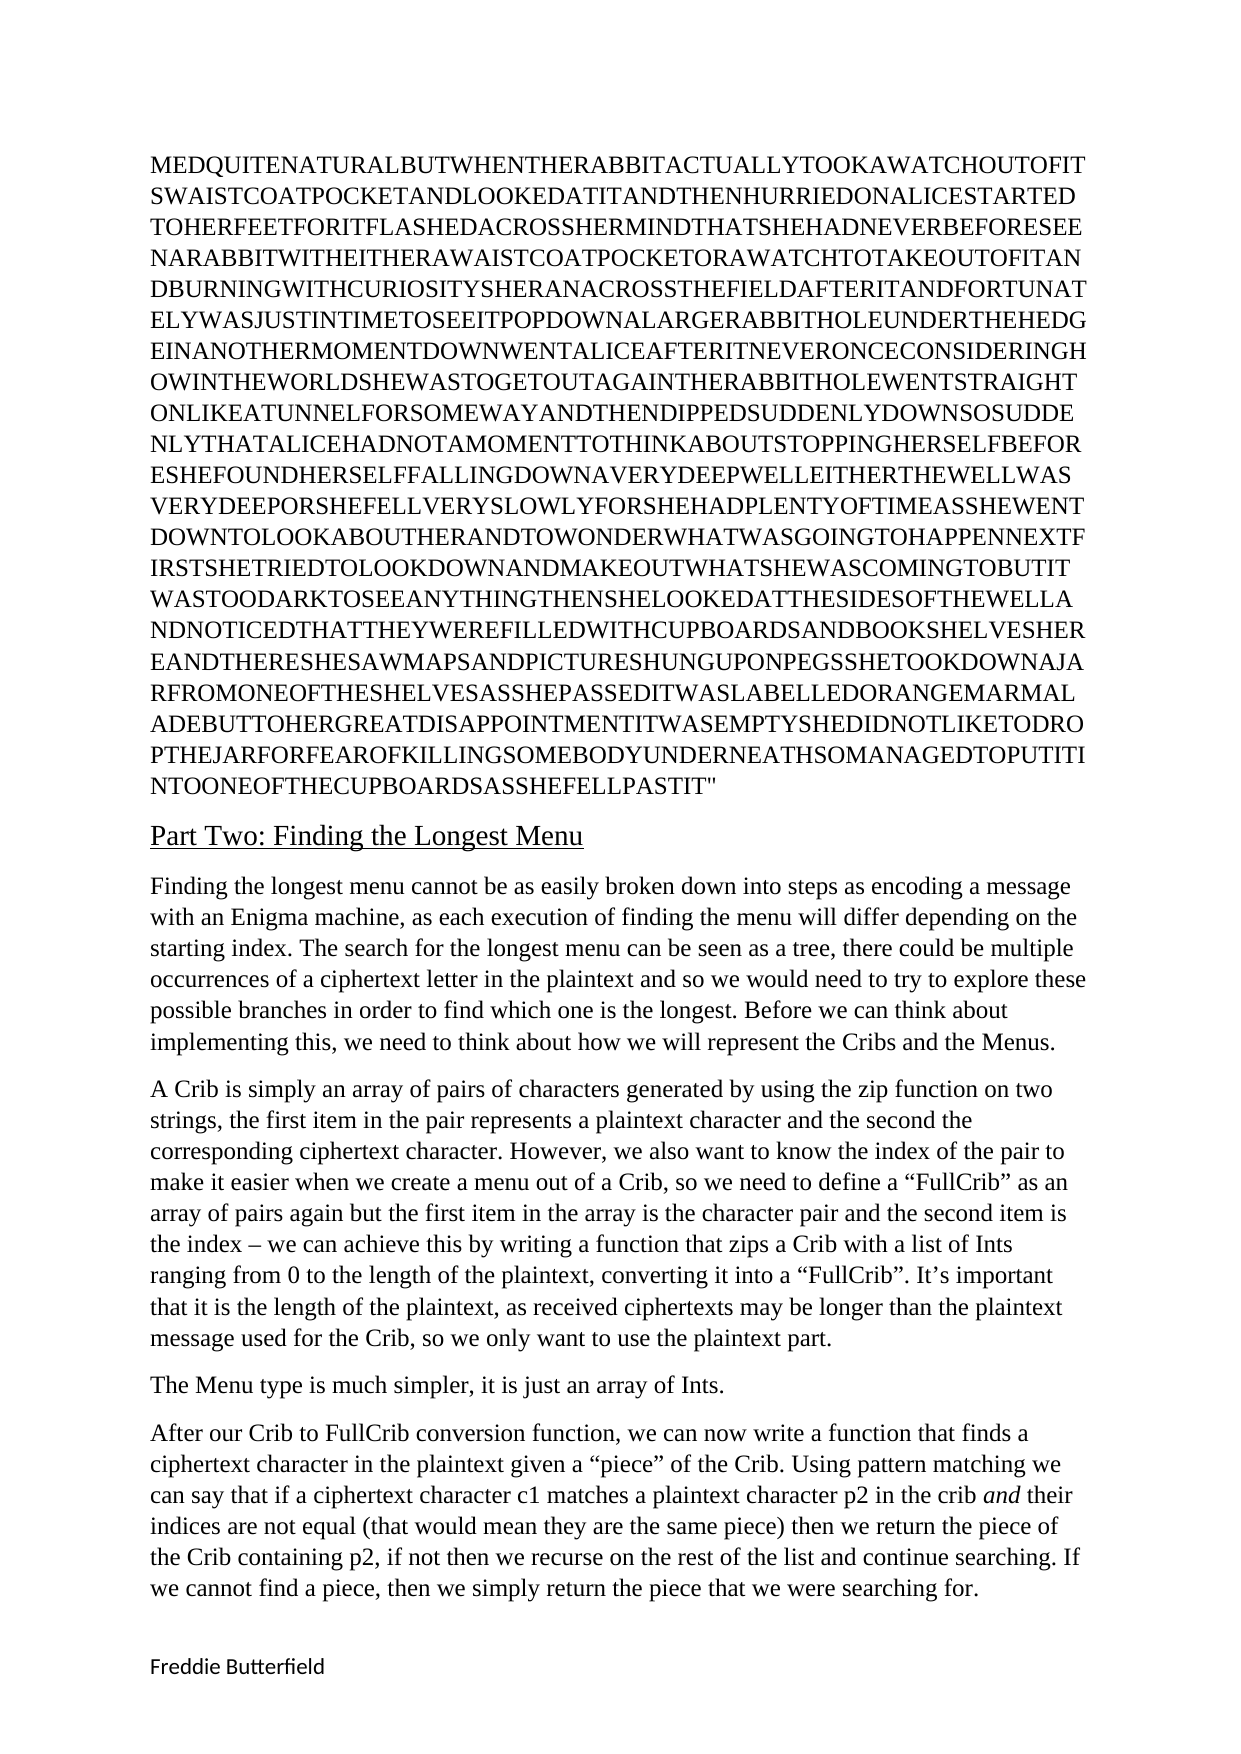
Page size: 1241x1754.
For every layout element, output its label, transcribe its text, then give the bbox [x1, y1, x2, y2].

text The Menu type is much simpler, it is just an array of Ints. [150, 1370, 1090, 1399]
text After our Crib to FullCrib conversion function, we can now write a function that finds a ciphertext character in the plaintext given a “piece” of the Crib. Using pattern matching we can say that if a ciphertext character c1 matches a plaintext character p2 in the crib and their indices are not equal (that would mean they are the same piece) then we return the piece of the Crib containing p2, if not then we recurse on the rest of the list and continue searching. If we cannot find a piece, then we simply return the piece that we were searching for. [150, 1418, 1090, 1602]
text A Crib is simply an array of pairs of characters generated by using the zip function on two strings, the first item in the pair represents a plaintext character and the second the corresponding ciphertext character. However, we also want to know the index of the pair to make it easier when we create a menu out of a Crib, so we need to define a “FullCrib” as an array of pairs again but the first item in the array is the character pair and the second item is the index – we can achieve this by writing a function that zips a Crib with a list of Ints ranging from 0 to the length of the plaintext, converting it into a “FullCrib”. It’s important that it is the length of the plaintext, as received ciphertexts may be longer than the plaintext message used for the Crib, so we only want to use the plaintext part. [150, 1074, 1090, 1351]
text Part Two: Finding the Longest Menu [150, 818, 1090, 852]
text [150, 150, 1090, 799]
text Finding the longest menu cannot be as easily broken down into steps as encoding a message with an Enigma machine, as each execution of finding the menu will differ depending on the starting index. The search for the longest menu can be seen as a tree, there could be multiple occurrences of a ciphertext letter in the plaintext and so we would need to try to explore these possible branches in order to find which one is the longest. Before we can think about implementing this, we need to think about how we will represent the Cribs and the Menus. [150, 871, 1090, 1055]
